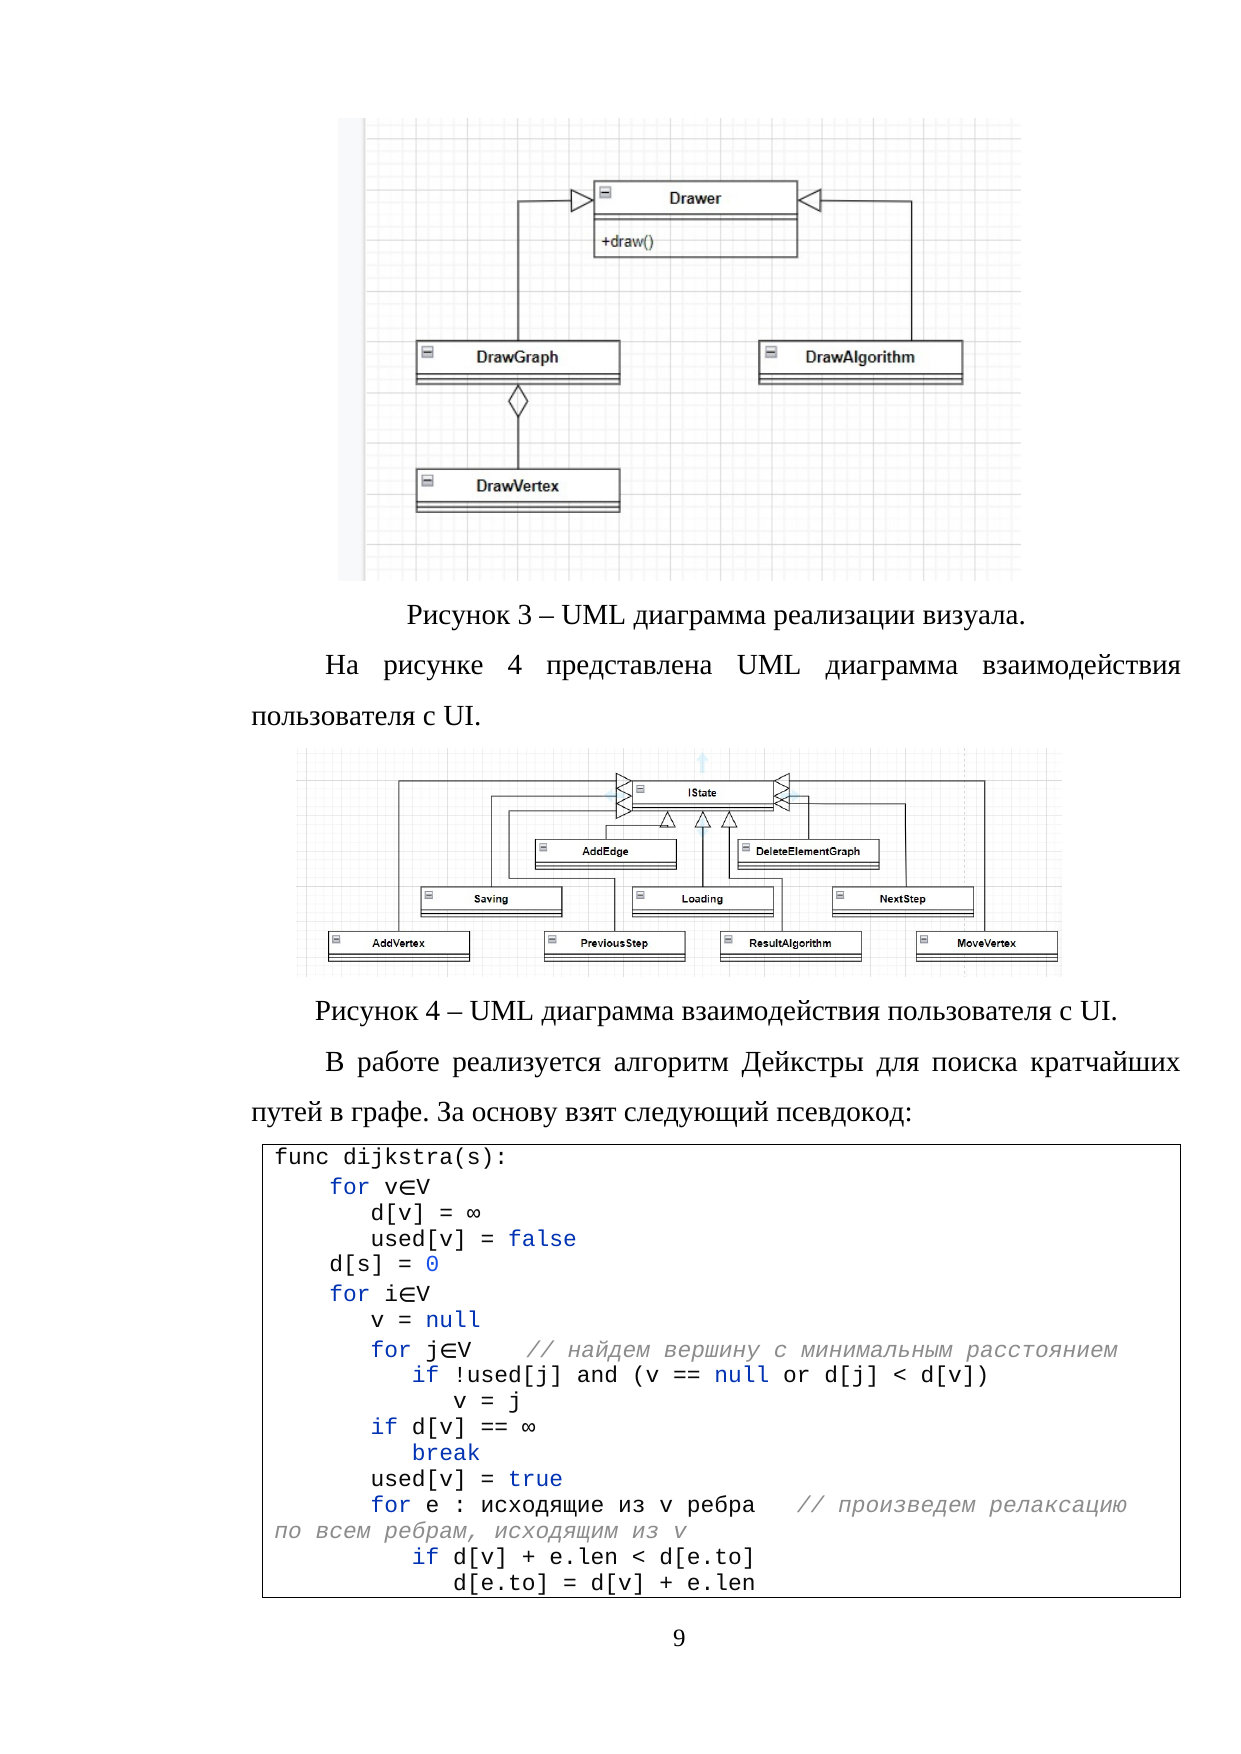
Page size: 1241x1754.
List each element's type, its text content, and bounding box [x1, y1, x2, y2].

text В работе реализуется алгоритм Дейкстры для поиска кратчайших путей в графе. За основу взят следующий псевдокод: [251, 1044, 1181, 1128]
picture [296, 748, 1062, 977]
text Рисунок 3 – UML диаграмма реализации визуала. [177, 597, 1181, 631]
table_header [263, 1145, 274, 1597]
picture [338, 118, 1021, 581]
text Рисунок 4 – UML диаграмма взаимодействия пользователя с UI. [177, 993, 1181, 1027]
text На рисунке 4 представлена UML диаграмма взаимодействия пользователя с UI. [251, 647, 1181, 731]
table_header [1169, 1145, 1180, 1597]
